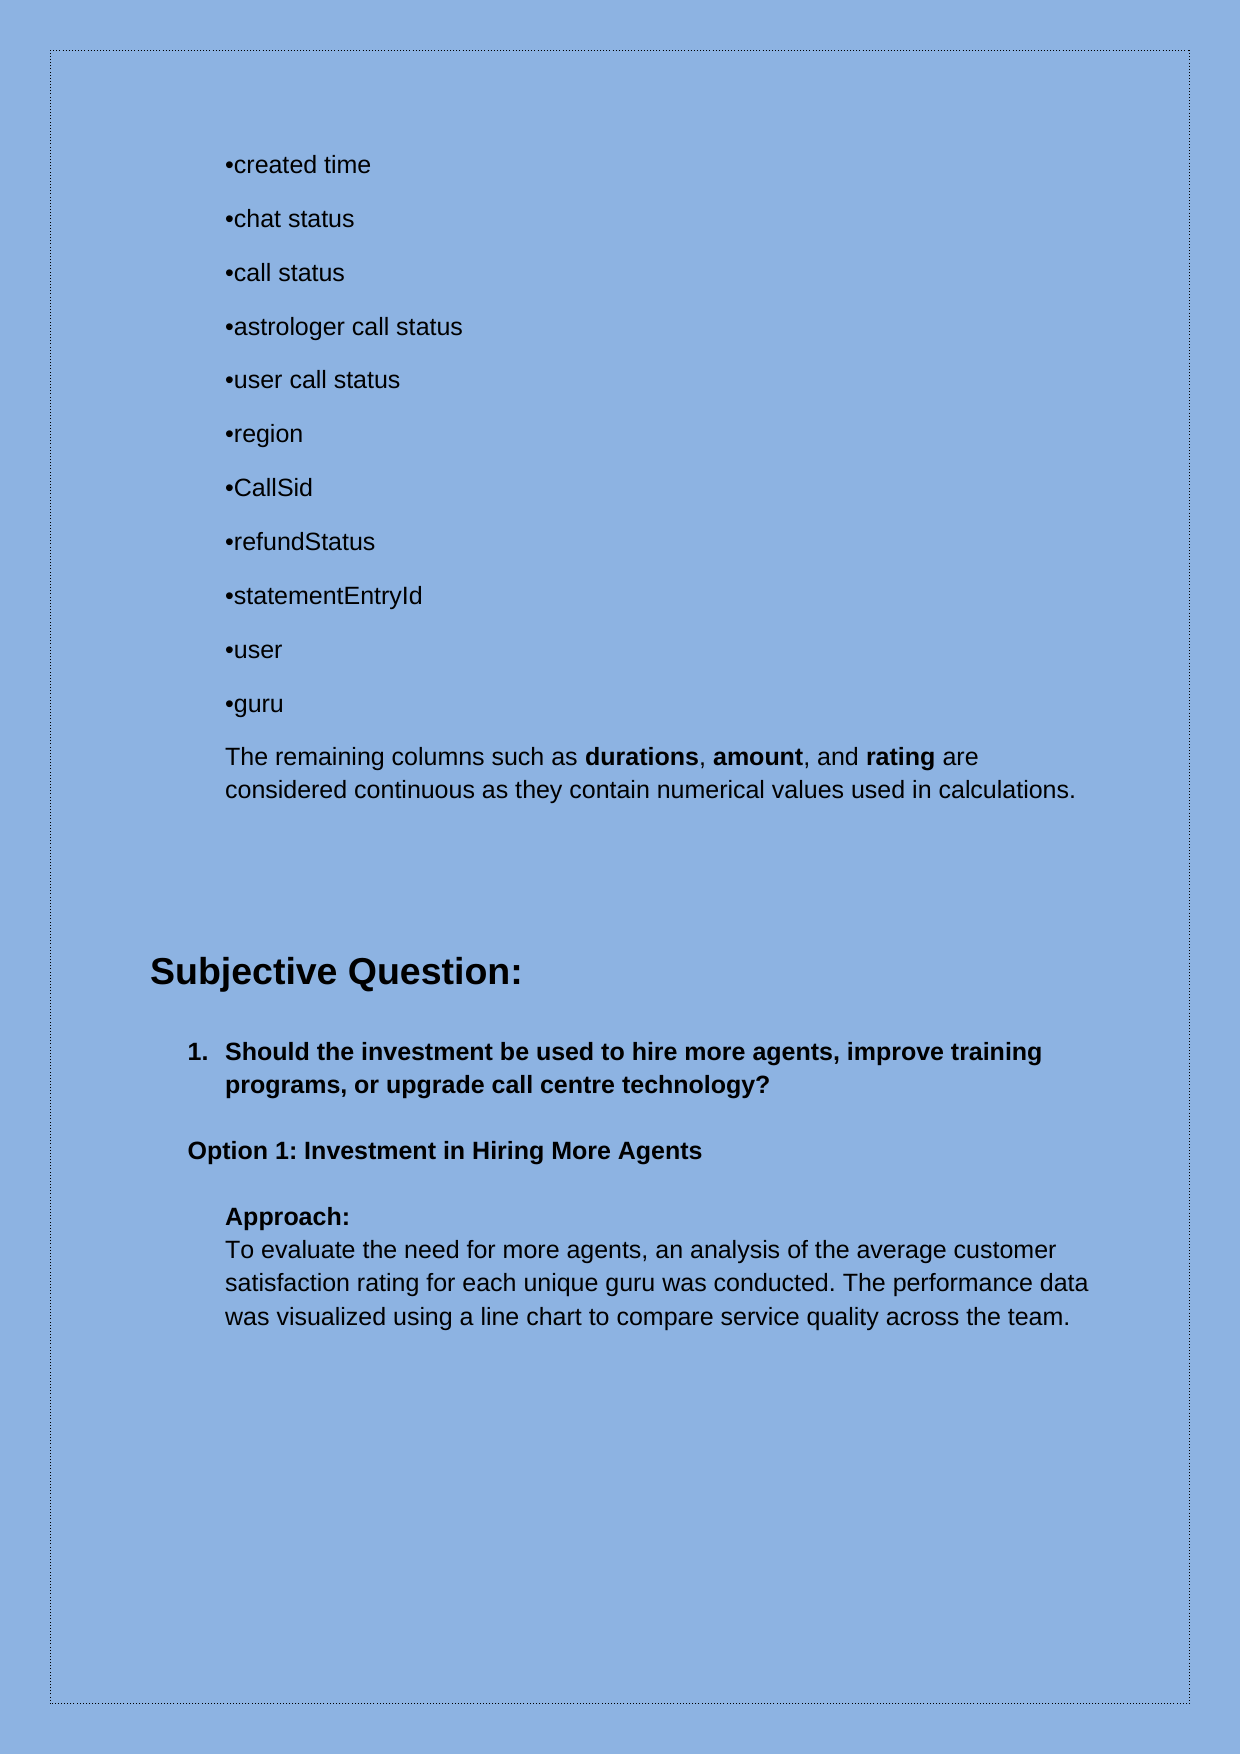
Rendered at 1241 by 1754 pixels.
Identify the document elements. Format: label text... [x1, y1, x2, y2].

text •user [225, 635, 1090, 663]
text To evaluate the need for more agents, an analysis of the average customer satisfaction rating for each unique guru was conducted. The performance data was visualized using a line chart to compare service quality across the team. [225, 1235, 1090, 1330]
text •call status [225, 258, 1090, 286]
text Option 1: Investment in Hiring More Agents [150, 1136, 1090, 1165]
list Should the investment be used to hire more agents, improve training programs, or upgrade call centre technology? [187, 1037, 1090, 1099]
text •chat status [225, 204, 1090, 233]
text Approach: [225, 1202, 1090, 1231]
text •CallSid [225, 473, 1090, 502]
text •region [225, 419, 1090, 448]
text The remaining columns such as durations, amount, and rating are considered continuous as they contain numerical values used in calculations. [225, 742, 1090, 804]
text •statementEntryId [225, 581, 1090, 609]
text •guru [225, 688, 1090, 717]
text •astrologer call status [225, 312, 1090, 340]
text Subjective Question: [150, 949, 1090, 992]
text •created time [225, 150, 1090, 179]
text •user call status [225, 365, 1090, 394]
text •refundStatus [225, 527, 1090, 556]
